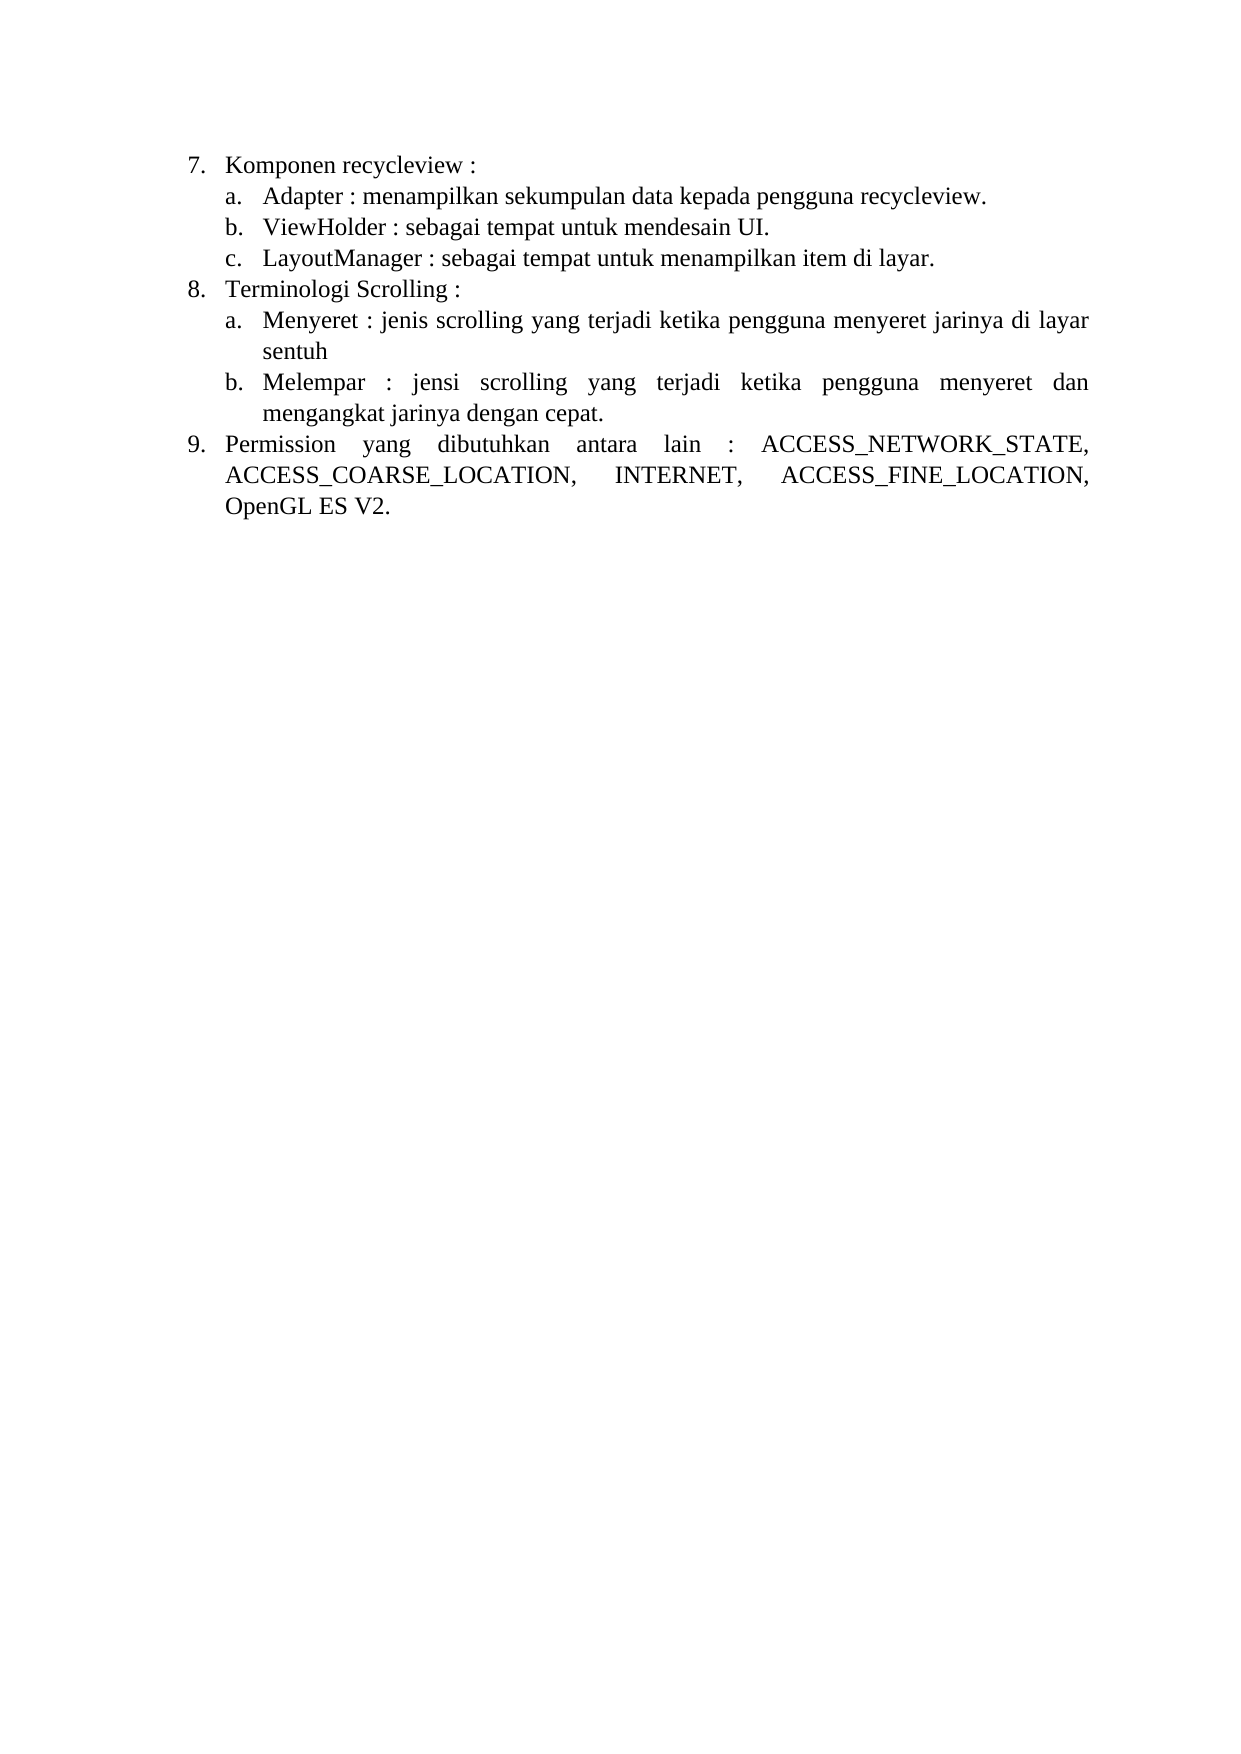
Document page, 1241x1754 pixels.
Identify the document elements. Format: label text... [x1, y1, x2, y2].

list Permission yang dibutuhkan antara lain : ACCESS_NETWORK_STATE, ACCESS_COARSE_LOCATION, INTERNET, ACCESS_FINE_LOCATION, OpenGL ES V2. [187, 429, 1090, 520]
list Terminologi Scrolling : [187, 274, 1090, 303]
list ViewHolder : sebagai tempat untuk mendesain UI. [225, 212, 1090, 241]
list Menyeret : jenis scrolling yang terjadi ketika pengguna menyeret jarinya di layar sentuh [225, 305, 1090, 365]
list Komponen recycleview : [187, 150, 1090, 179]
list Adapter : menampilkan sekumpulan data kepada pengguna recycleview. [225, 181, 1090, 210]
list LayoutManager : sebagai tempat untuk menampilkan item di layar. [225, 243, 1090, 272]
list Melempar : jensi scrolling yang terjadi ketika pengguna menyeret dan mengangkat jarinya dengan cepat. [225, 367, 1090, 427]
